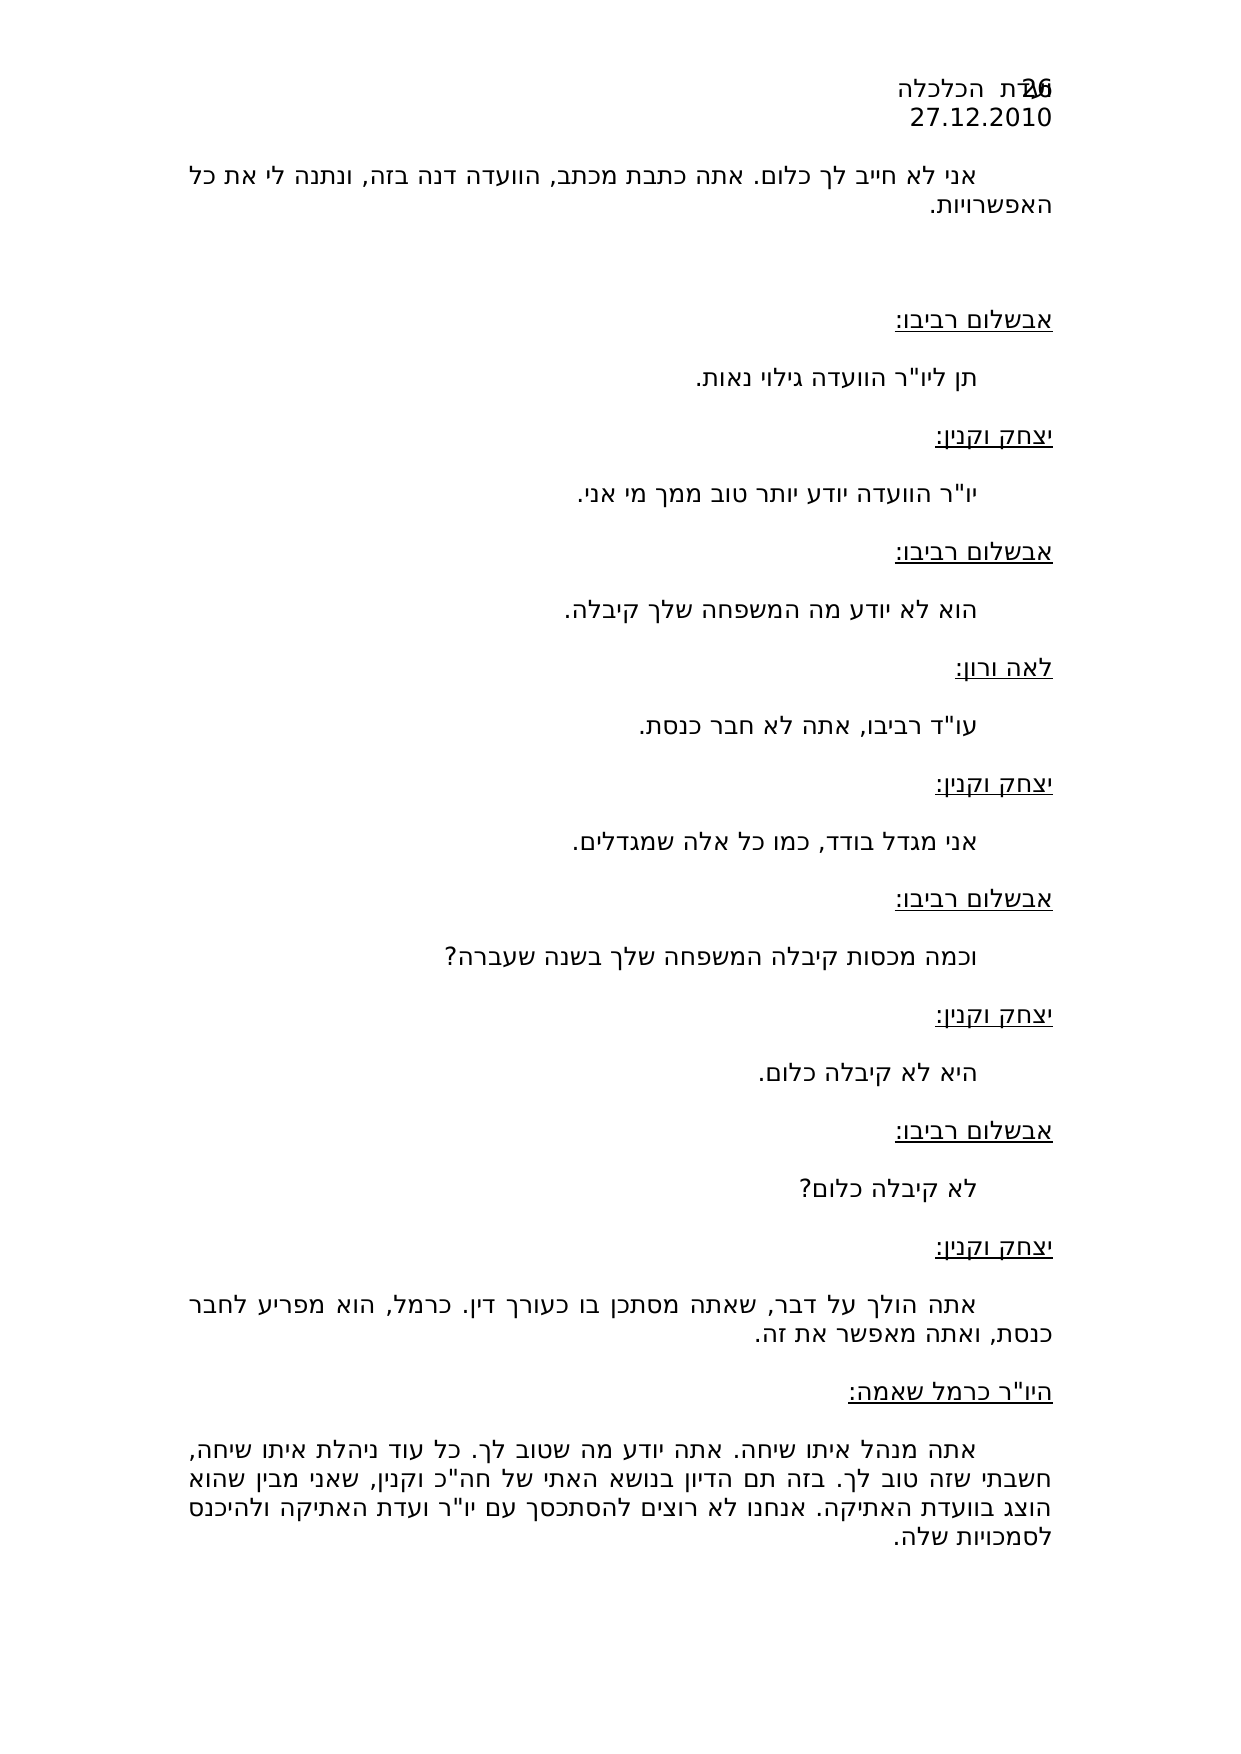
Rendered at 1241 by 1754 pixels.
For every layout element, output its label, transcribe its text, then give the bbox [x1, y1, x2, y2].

text אתה הולך על דבר, שאתה מסתכן בו כעורך דין. כרמל, הוא מפריע לחבר כנסת, ואתה מאפשר את זה. [187, 1290, 1053, 1348]
text וכמה מכסות קיבלה המשפחה שלך בשנה שעברה? [187, 942, 1053, 972]
text יצחק וקנין: [187, 769, 1053, 798]
text לא קיבלה כלום? [187, 1174, 1053, 1203]
text אני מגדל בודד, כמו כל אלה שמגדלים. [187, 827, 1053, 856]
text יצחק וקנין: [187, 1000, 1053, 1029]
text הוא לא יודע מה המשפחה שלך קיבלה. [187, 595, 1053, 624]
text עו"ד רביבו, אתה לא חבר כנסת. [187, 711, 1053, 740]
text אבשלום רביבו: [187, 537, 1053, 566]
text היו"ר כרמל שאמה: [187, 1377, 1053, 1406]
text תן ליו"ר הוועדה גילוי נאות. [187, 363, 1053, 392]
text אני לא חייב לך כלום. אתה כתבת מכתב, הוועדה דנה בזה, ונתנה לי את כל האפשרויות. [187, 161, 1053, 219]
text אבשלום רביבו: [187, 884, 1053, 914]
text לאה ורון: [187, 653, 1053, 682]
text יצחק וקנין: [187, 421, 1053, 450]
text היא לא קיבלה כלום. [187, 1058, 1053, 1087]
text אבשלום רביבו: [187, 305, 1053, 334]
text אתה מנהל איתו שיחה. אתה יודע מה שטוב לך. כל עוד ניהלת איתו שיחה, חשבתי שזה טוב לך. בזה תם הדיון בנושא האתי של חה"כ וקנין, שאני מבין שהוא הוצג בוועדת האתיקה. אנחנו לא רוצים להסתכסך עם יו"ר ועדת האתיקה ולהיכנס לסמכויות שלה. [187, 1435, 1053, 1552]
text יצחק וקנין: [187, 1232, 1053, 1261]
text יו"ר הוועדה יודע יותר טוב ממך מי אני. [187, 479, 1053, 508]
text אבשלום רביבו: [187, 1116, 1053, 1145]
